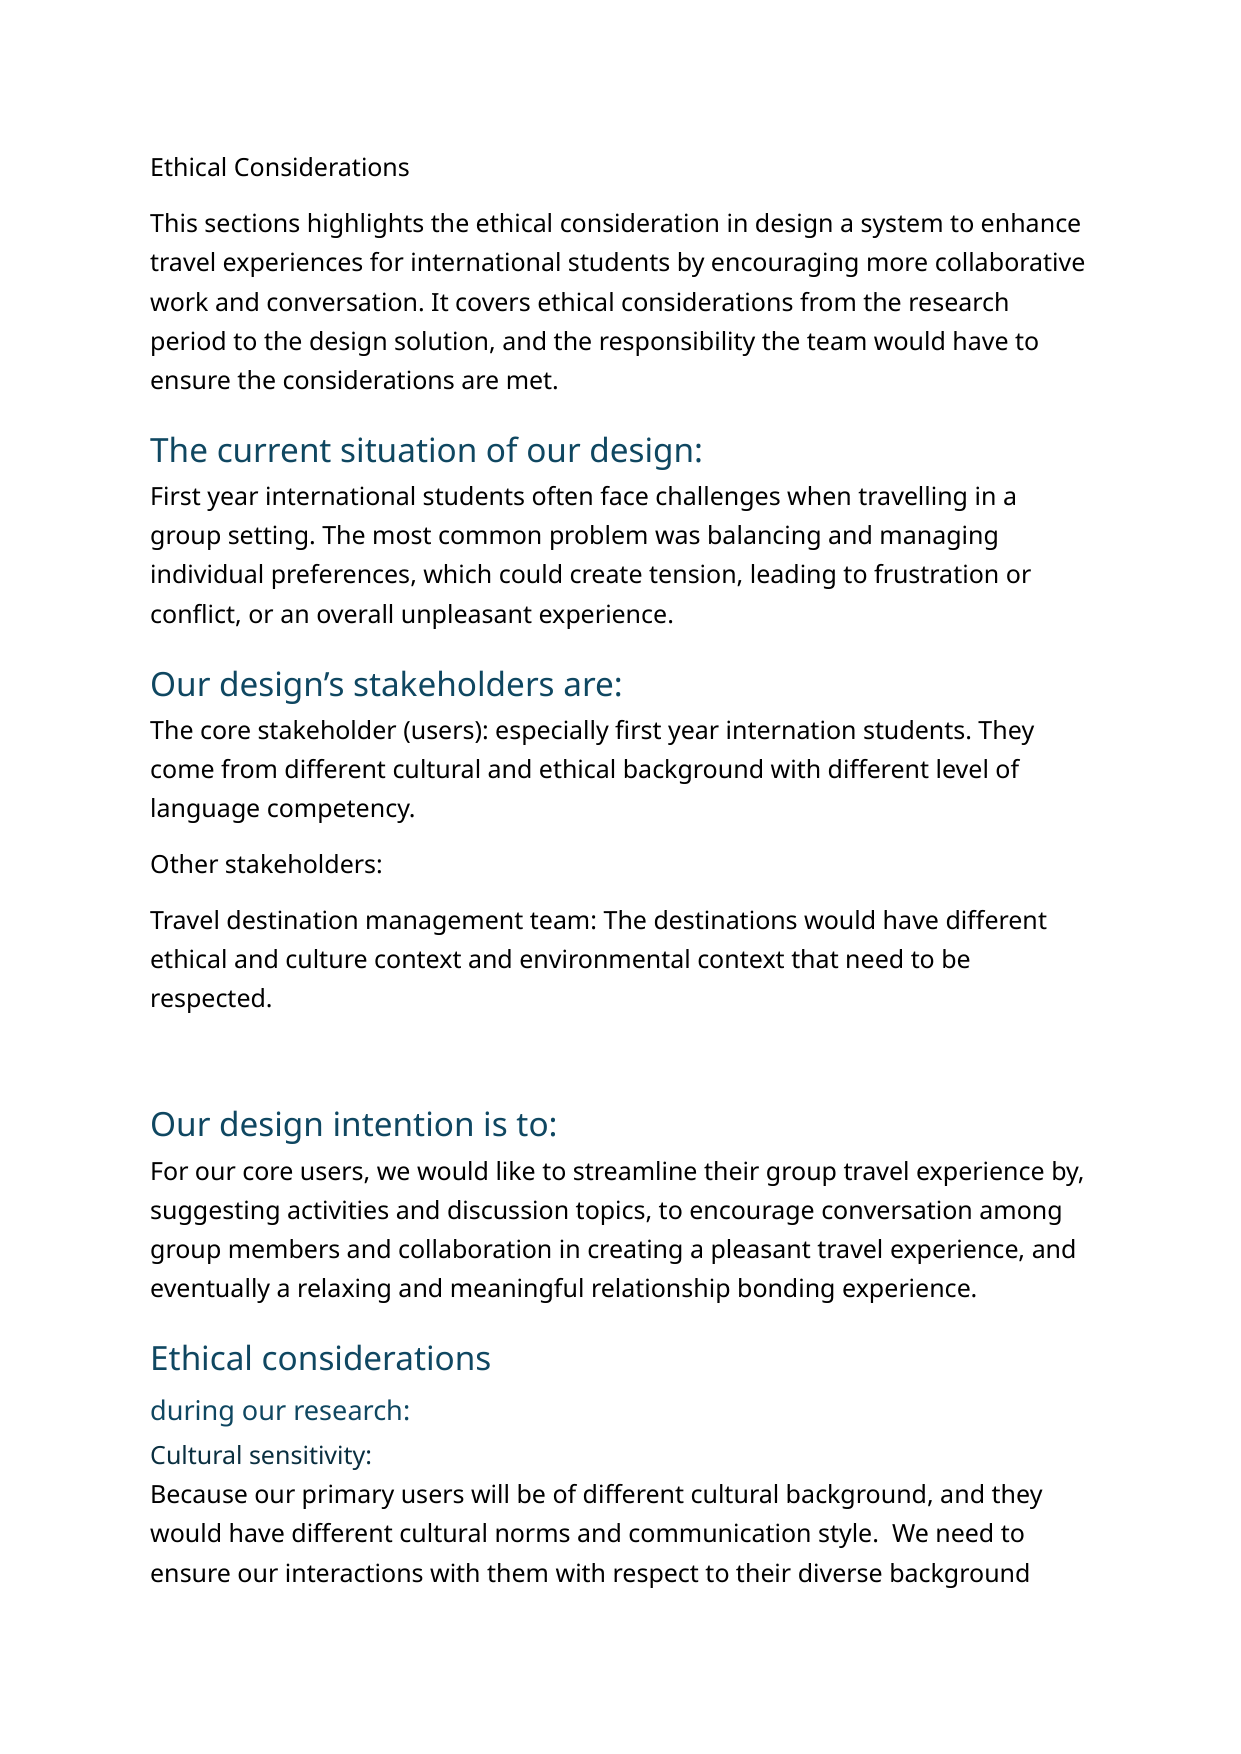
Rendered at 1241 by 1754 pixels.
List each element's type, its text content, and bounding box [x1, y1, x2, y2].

subtitle Cultural sensitivity: [150, 1438, 1090, 1472]
text First year international students often face challenges when travelling in a group setting. The most common problem was balancing and managing individual preferences, which could create tension, leading to frustration or conflict, or an overall unpleasant experience. [150, 479, 1090, 630]
subtitle Our design intention is to: [150, 1101, 1090, 1146]
subtitle The current situation of our design: [150, 427, 1090, 472]
subtitle during our research: [150, 1391, 1090, 1428]
text This sections highlights the ethical consideration in design a system to enhance travel experiences for international students by encouraging more collaborative work and conversation. It covers ethical considerations from the research period to the design solution, and the responsibility the team would have to ensure the considerations are met. [150, 206, 1090, 397]
text The core stakeholder (users): especially first year internation students. They come from different cultural and ethical background with different level of language competency. [150, 713, 1090, 825]
subtitle Our design’s stakeholders are: [150, 661, 1090, 706]
text For our core users, we would like to streamline their group travel experience by, suggesting activities and discussion topics, to encourage conversation among group members and collaboration in creating a pleasant travel experience, and eventually a relaxing and meaningful relationship bonding experience. [150, 1153, 1090, 1305]
text Because our primary users will be of different cultural background, and they would have different cultural norms and communication style. We need to ensure our interactions with them with respect to their diverse background [150, 1477, 1090, 1589]
text Other stakeholders: [150, 847, 1090, 881]
text Travel destination management team: The destinations would have different ethical and culture context and environmental context that need to be respected. [150, 903, 1090, 1015]
text Ethical Considerations [150, 150, 1090, 184]
subtitle Ethical considerations [150, 1335, 1090, 1380]
